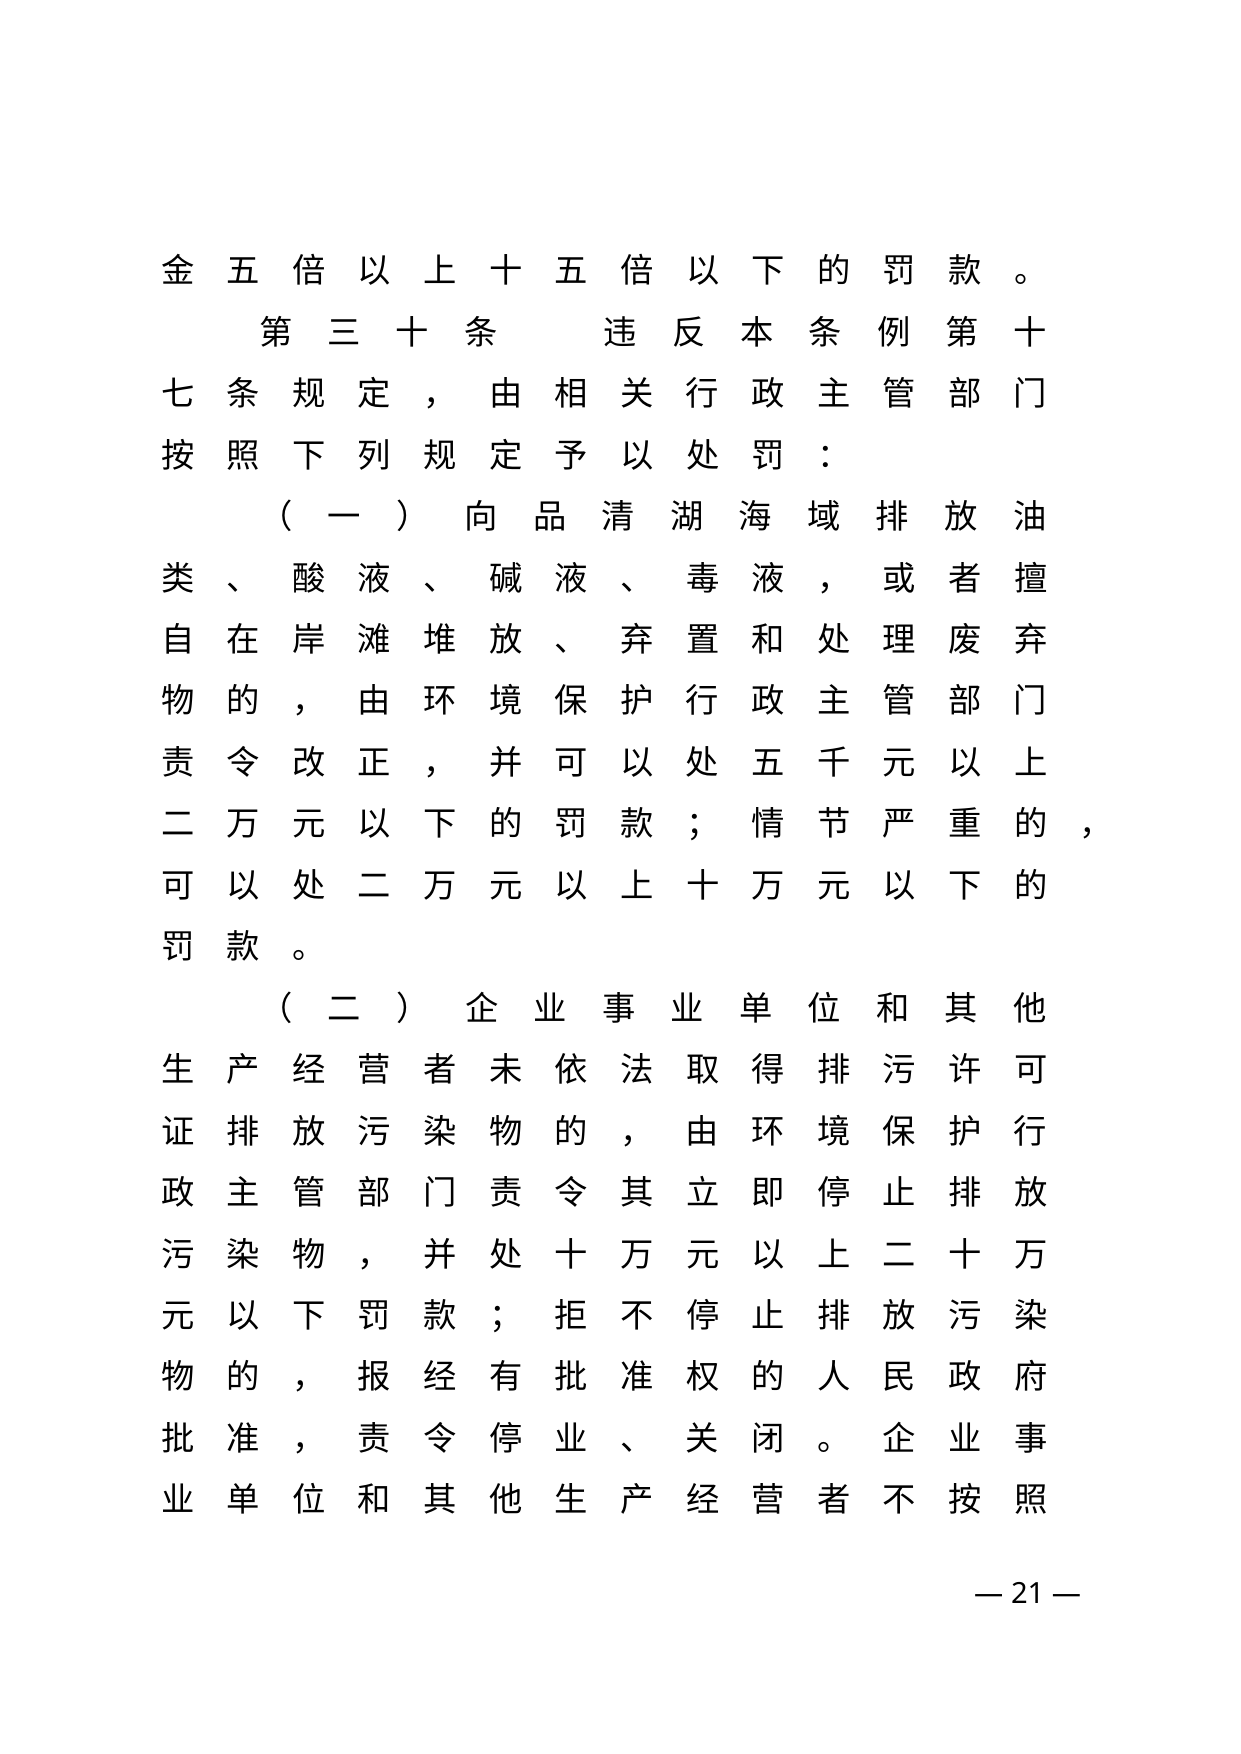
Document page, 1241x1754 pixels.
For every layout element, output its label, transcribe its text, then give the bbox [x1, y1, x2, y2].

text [161, 237, 1079, 299]
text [161, 975, 1079, 1528]
text （一）向品清湖海域排放油类、酸液、碱液、毒液，或者擅自在岸滩堆放、弃置和处理废弃物的，由环境保护行政主管部门责令改正，并可以处五千元以上二万元以下的罚款；情节严重的，可以处二万元以上十万元以下的罚款。 [161, 483, 1079, 975]
text 第三十条 违反本条例第十七条规定，由相关行政主管部门按照下列规定予以处罚： [161, 299, 1079, 483]
